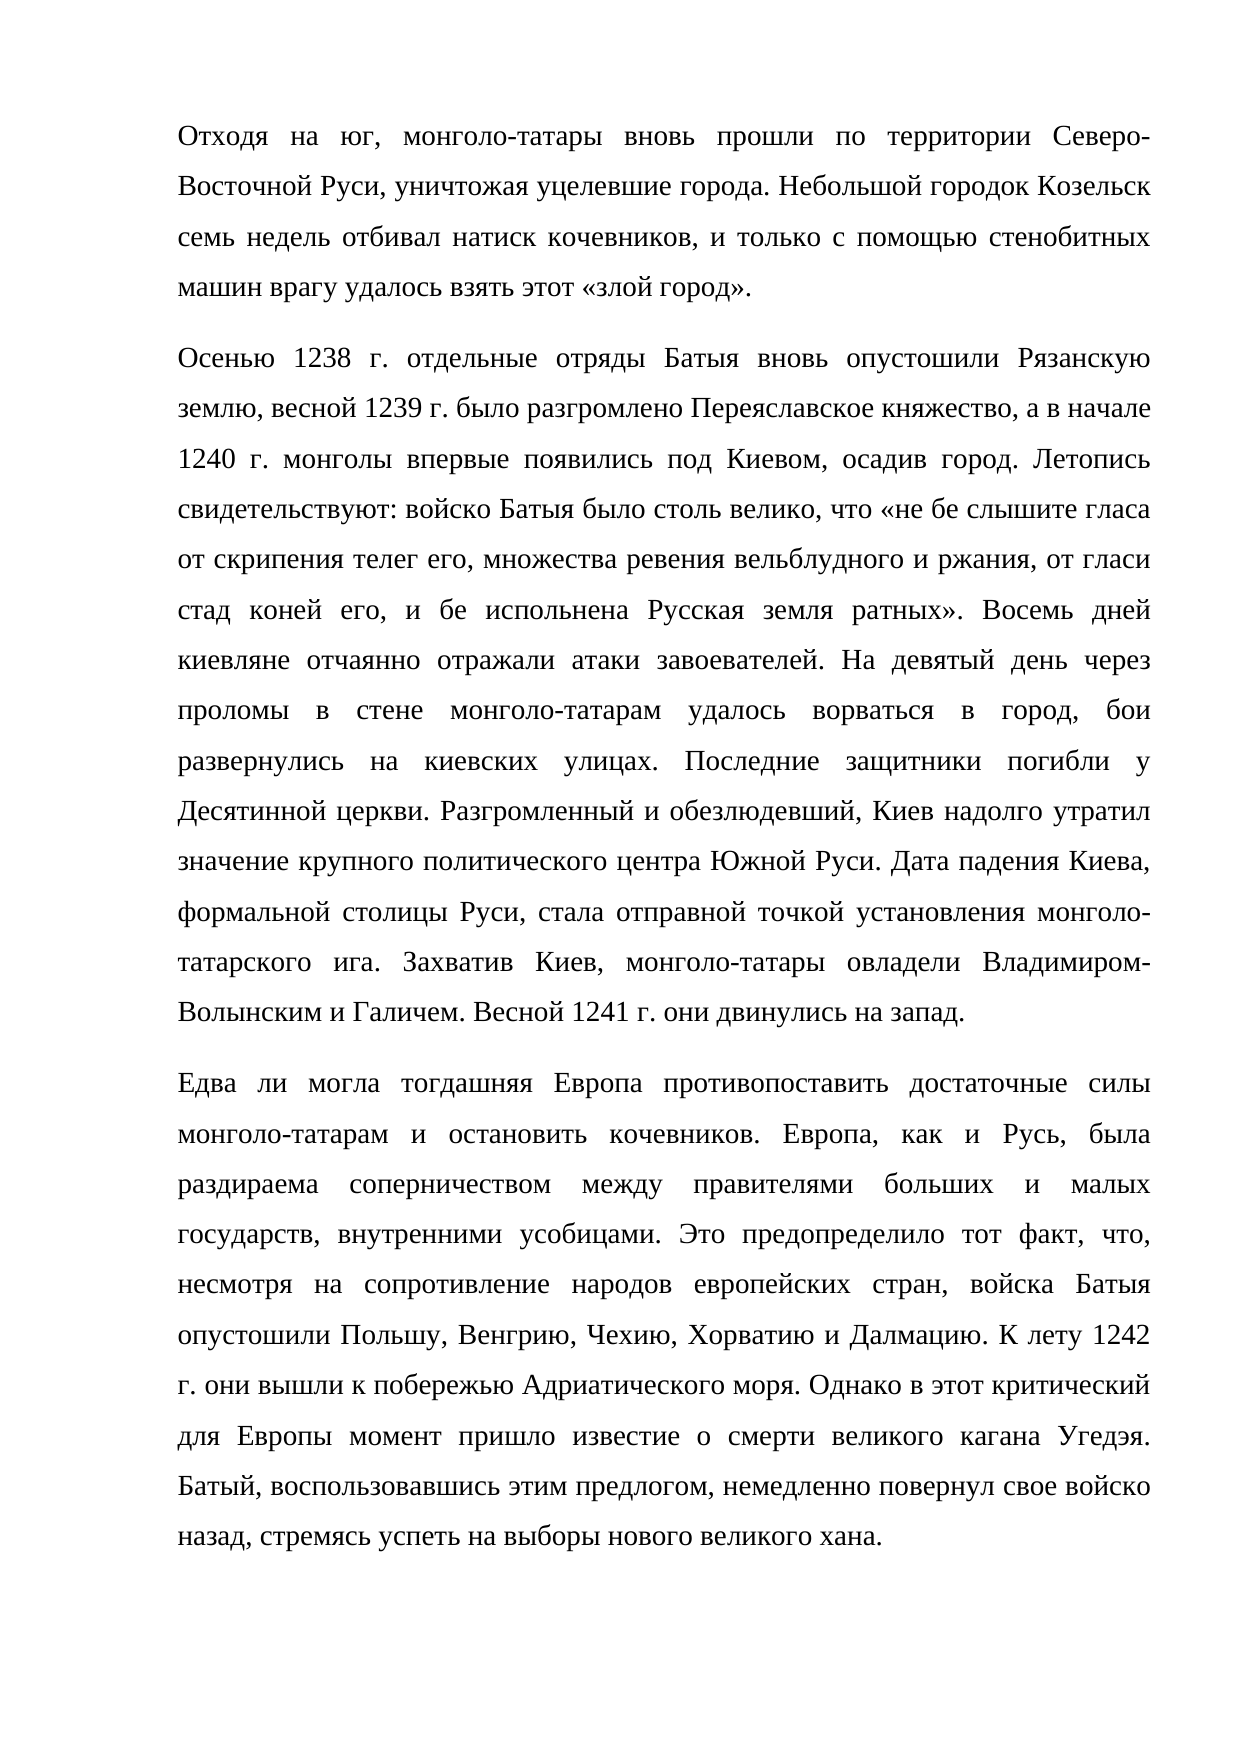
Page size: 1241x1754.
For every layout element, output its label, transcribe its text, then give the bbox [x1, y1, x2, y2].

text Едва ли могла тогдашняя Европа противопоставить достаточные силы монголо-татарам и остановить кочевников. Европа, как и Русь, была раздираема соперничеством между правителями больших и малых государств, внутренними усобицами. Это предопределило тот факт, что, несмотря на сопротивление народов европейских стран, войска Батыя опустошили Польшу, Венгрию, Чехию, Хорватию и Далмацию. К лету 1242 г. они вышли к побережью Адриатического моря. Однако в этот критический для Европы момент пришло известие о смерти великого кагана Угедэя. Батый, воспользовавшись этим предлогом, немедленно повернул свое войско назад, стремясь успеть на выборы нового великого хана. [177, 1065, 1152, 1552]
text Осенью 1238 г. отдельные отряды Батыя вновь опустошили Рязанскую землю, весной 1239 г. было разгромлено Переяславское княжество, а в начале 1240 г. монголы впервые появились под Киевом, осадив город. Летопись свидетельствуют: войско Батыя было столь велико, что «не бе слышите гласа от скрипения телег его, множества ревения вельблудного и ржания, от гласи стад коней его, и бе испольнена Русская земля ратных». Восемь дней киевляне отчаянно отражали атаки завоевателей. На девятый день через проломы в стене монголо-татарам удалось ворваться в город, бои развернулись на киевских улицах. Последние защитники погибли у Десятинной церкви. Разгромленный и обезлюдевший, Киев надолго утратил значение крупного политического центра Южной Руси. Дата падения Киева, формальной столицы Руси, стала отправной точкой установления монголо-татарского ига. Захватив Киев, монголо-татары овладели Владимиром-Волынским и Галичем. Весной 1241 г. они двинулись на запад. [177, 340, 1152, 1028]
text Отходя на юг, монголо-татары вновь прошли по территории Северо-Восточной Руси, уничтожая уцелевшие города. Небольшой городок Козельск семь недель отбивал натиск кочевников, и только с помощью стенобитных машин врагу удалось взять этот «злой город». [177, 118, 1152, 303]
